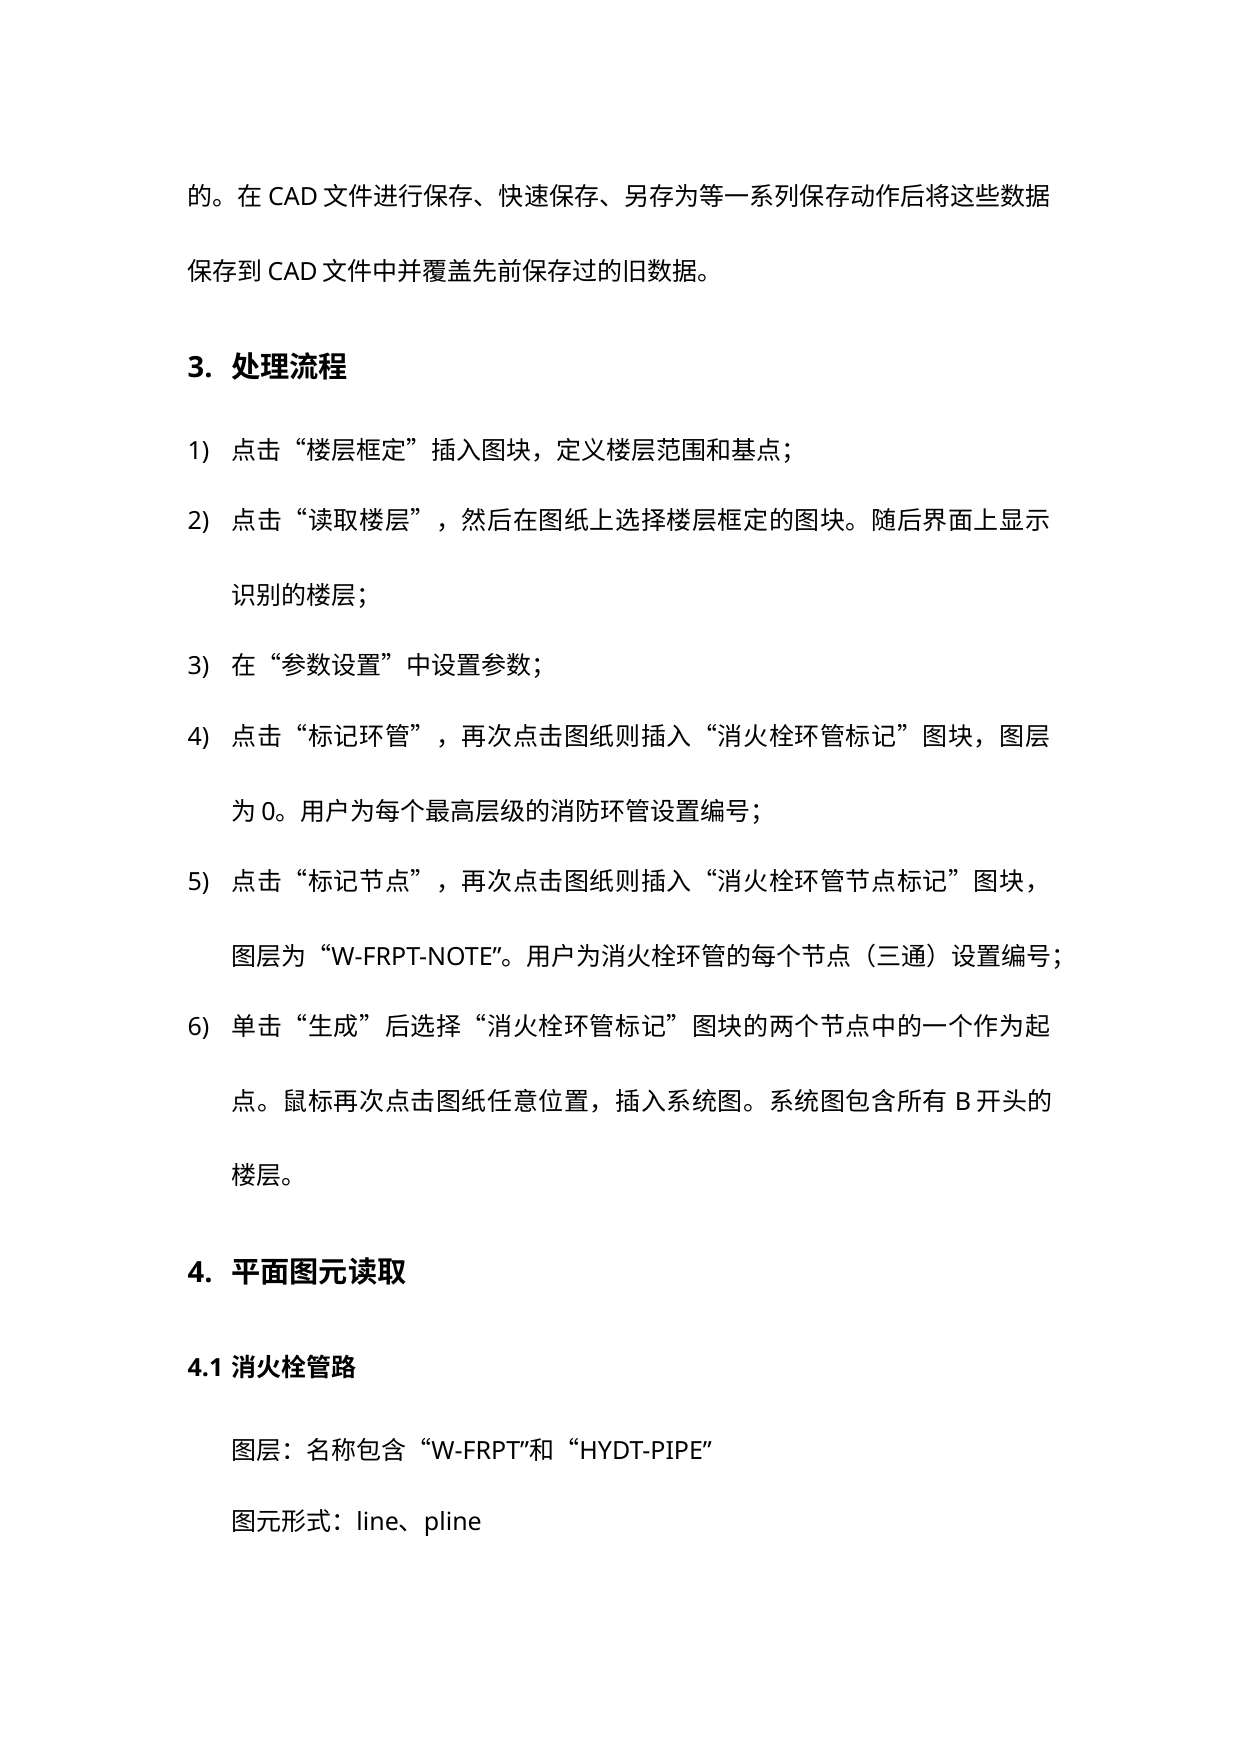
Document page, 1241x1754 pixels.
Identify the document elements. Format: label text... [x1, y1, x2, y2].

list 单击“生成”后选择“消火栓环管标记”图块的两个节点中的一个作为起点。鼠标再次点击图纸任意位置，插入系统图。系统图包含所有B开头的楼层。 [187, 992, 1053, 1206]
text 图层：名称包含“W-FRPT”和“HYDT-PIPE” [187, 1416, 1053, 1481]
list 点击“楼层框定”插入图块，定义楼层范围和基点； [187, 416, 1053, 481]
subtitle 消火栓管路 [187, 1333, 1053, 1398]
subtitle 平面图元读取 [187, 1237, 1053, 1302]
list 在“参数设置”中设置参数； [187, 631, 1053, 696]
text 图元形式：line、pline [187, 1487, 1053, 1552]
subtitle 处理流程 [187, 332, 1053, 397]
list 点击“标记节点”，再次点击图纸则插入“消火栓环管节点标记”图块，图层为“W-FRPT-NOTE”。用户为消火栓环管的每个节点（三通）设置编号； [187, 847, 1053, 987]
list 点击“标记环管”，再次点击图纸则插入“消火栓环管标记”图块，图层为0。用户为每个最高层级的消防环管设置编号； [187, 702, 1053, 842]
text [187, 162, 1053, 302]
list 点击“读取楼层”，然后在图纸上选择楼层框定的图块。随后界面上显示识别的楼层； [187, 486, 1053, 626]
